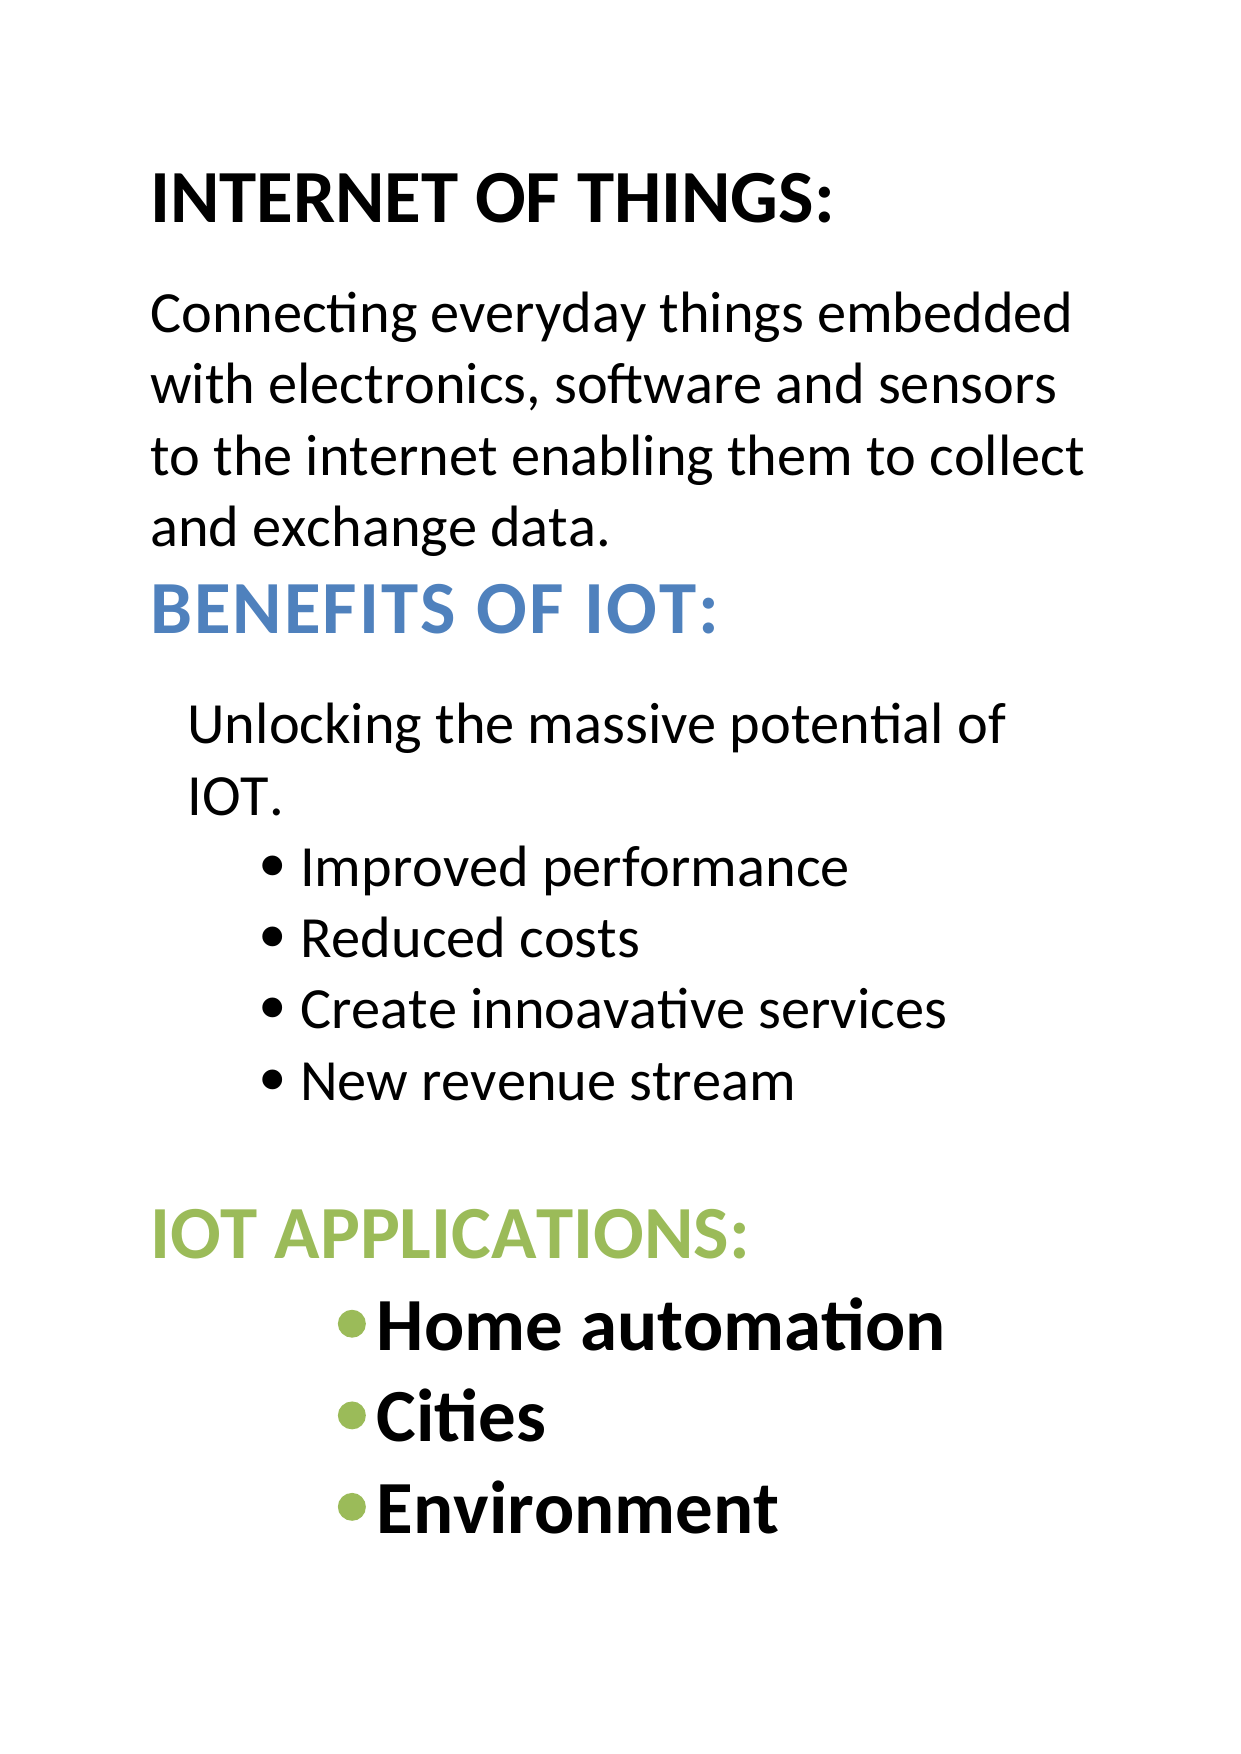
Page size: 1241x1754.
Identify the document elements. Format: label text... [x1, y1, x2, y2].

list Cities [339, 1369, 1090, 1461]
text Connecting everyday things embedded with electronics, software and sensors to the internet enabling them to collect and exchange data. [150, 276, 1090, 561]
text Unlocking the massive potential of IOT. [187, 687, 1090, 829]
list New revenue stream [262, 1043, 1090, 1114]
list Environment [339, 1461, 1090, 1552]
list Home automation [339, 1277, 1090, 1369]
list Reduced costs [262, 901, 1090, 972]
text INTERNET OF THINGS: [150, 150, 1090, 242]
text IOT APPLICATIONS: [150, 1186, 1090, 1277]
list Create innoavative services [262, 972, 1090, 1043]
list Improved performance [262, 829, 1090, 901]
text BENEFITS OF IOT: [150, 561, 1090, 653]
